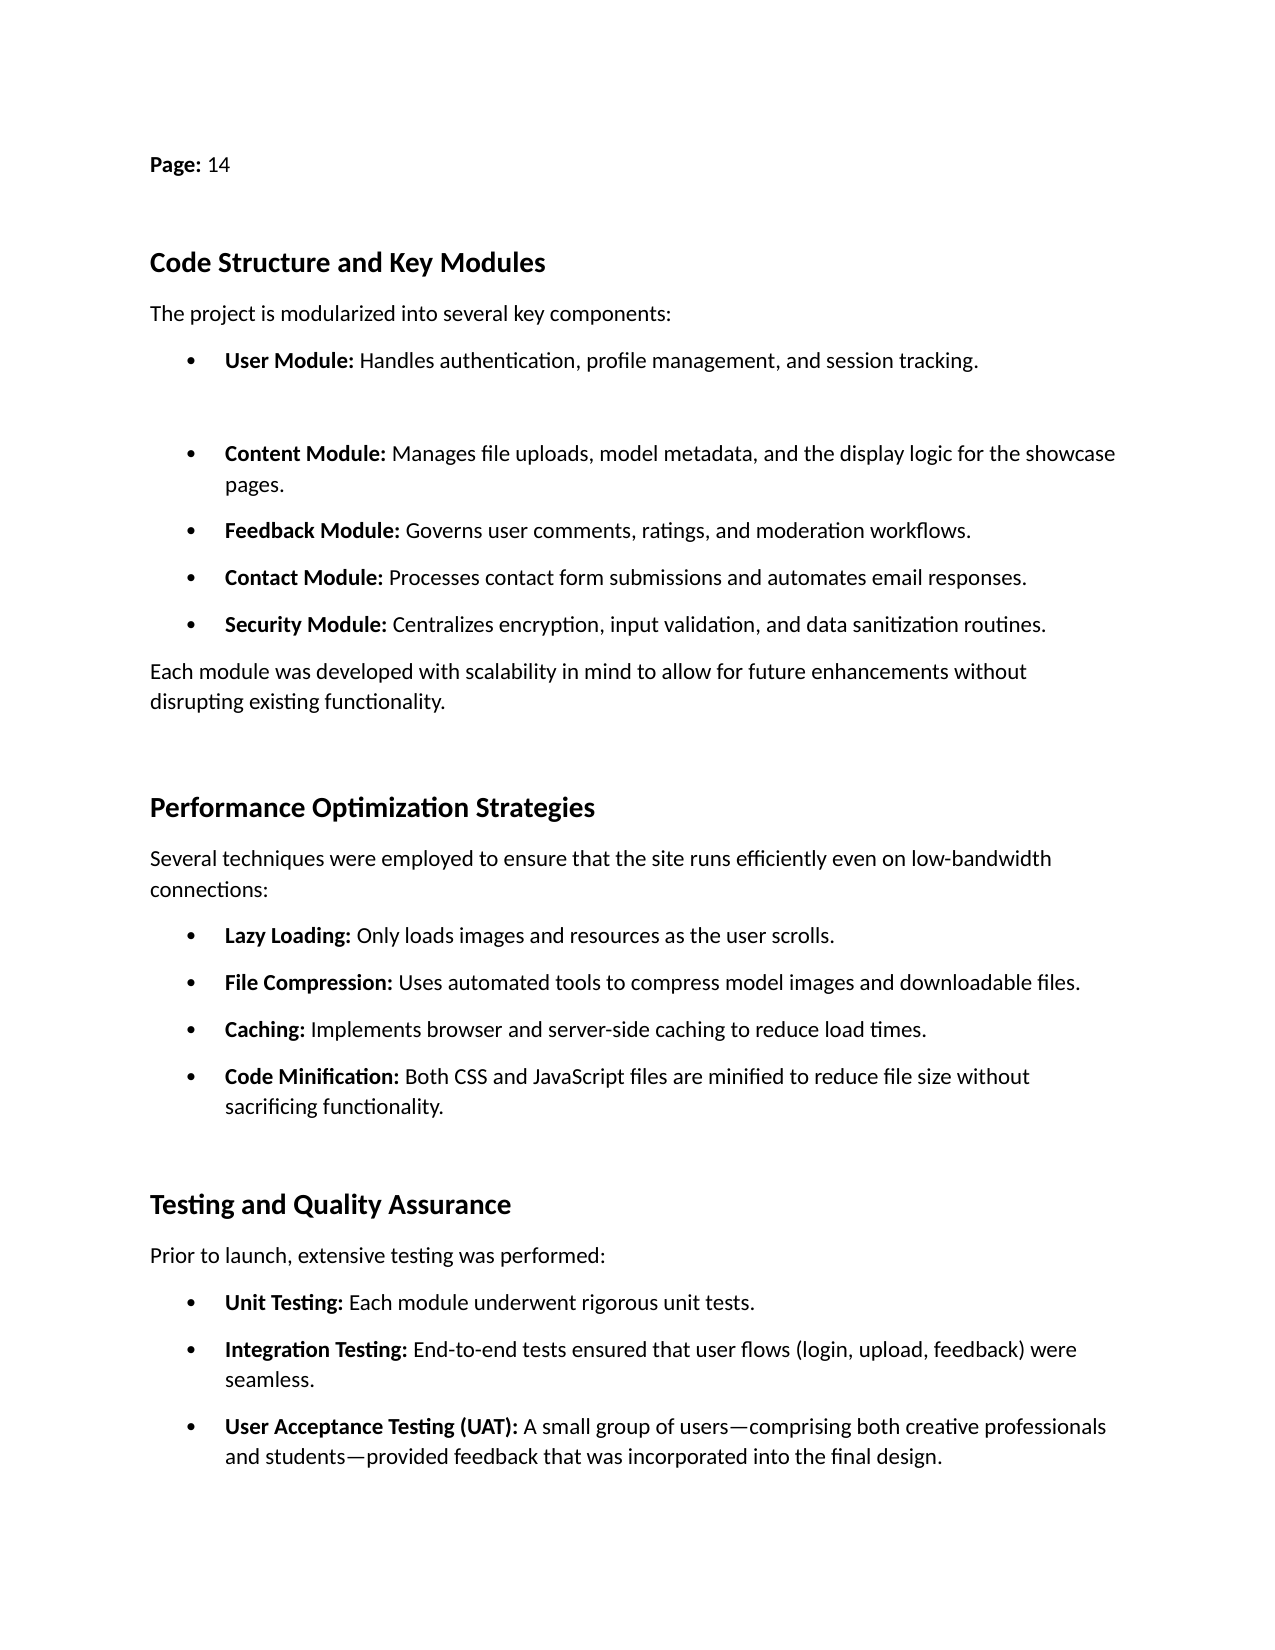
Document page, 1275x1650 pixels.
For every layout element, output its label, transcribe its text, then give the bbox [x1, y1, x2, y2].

list User Module: Handles authentication, profile management, and session tracking. [187, 346, 1125, 374]
list Caching: Implements browser and server-side caching to reduce load times. [187, 1015, 1125, 1043]
list File Compression: Uses automated tools to compress model images and downloadable files. [187, 968, 1125, 996]
text Prior to launch, extensive testing was performed: [150, 1241, 1125, 1269]
list Unit Testing: Each module underwent rigorous unit tests. [187, 1288, 1125, 1316]
text Testing and Quality Assurance [150, 1186, 1125, 1222]
list Lazy Loading: Only loads images and resources as the user scrolls. [187, 922, 1125, 949]
text Performance Optimization Strategies [150, 789, 1125, 825]
list Feedback Module: Governs user comments, ratings, and moderation workflows. [187, 517, 1125, 544]
text Code Structure and Key Modules [150, 244, 1125, 279]
list Security Module: Centralizes encryption, input validation, and data sanitization routines. [187, 610, 1125, 638]
list Contact Module: Processes contact form submissions and automates email responses. [187, 563, 1125, 591]
text The project is modularized into several key components: [150, 299, 1125, 327]
text Each module was developed with scalability in mind to allow for future enhancements without disrupting existing functionality. [150, 657, 1125, 715]
text Several techniques were employed to ensure that the site runs efficiently even on low-bandwidth connections: [150, 844, 1125, 903]
text Page: 14 [150, 150, 1125, 178]
list Content Module: Manages file uploads, model metadata, and the display logic for the showcase pages. [187, 439, 1125, 498]
list Code Minification: Both CSS and JavaScript files are minified to reduce file size without sacrificing functionality. [187, 1062, 1125, 1120]
list Integration Testing: End-to-end tests ensured that user flows (login, upload, feedback) were seamless. [187, 1335, 1125, 1393]
list User Acceptance Testing (UAT): A small group of users—comprising both creative professionals and students—provided feedback that was incorporated into the final design. [187, 1412, 1125, 1470]
